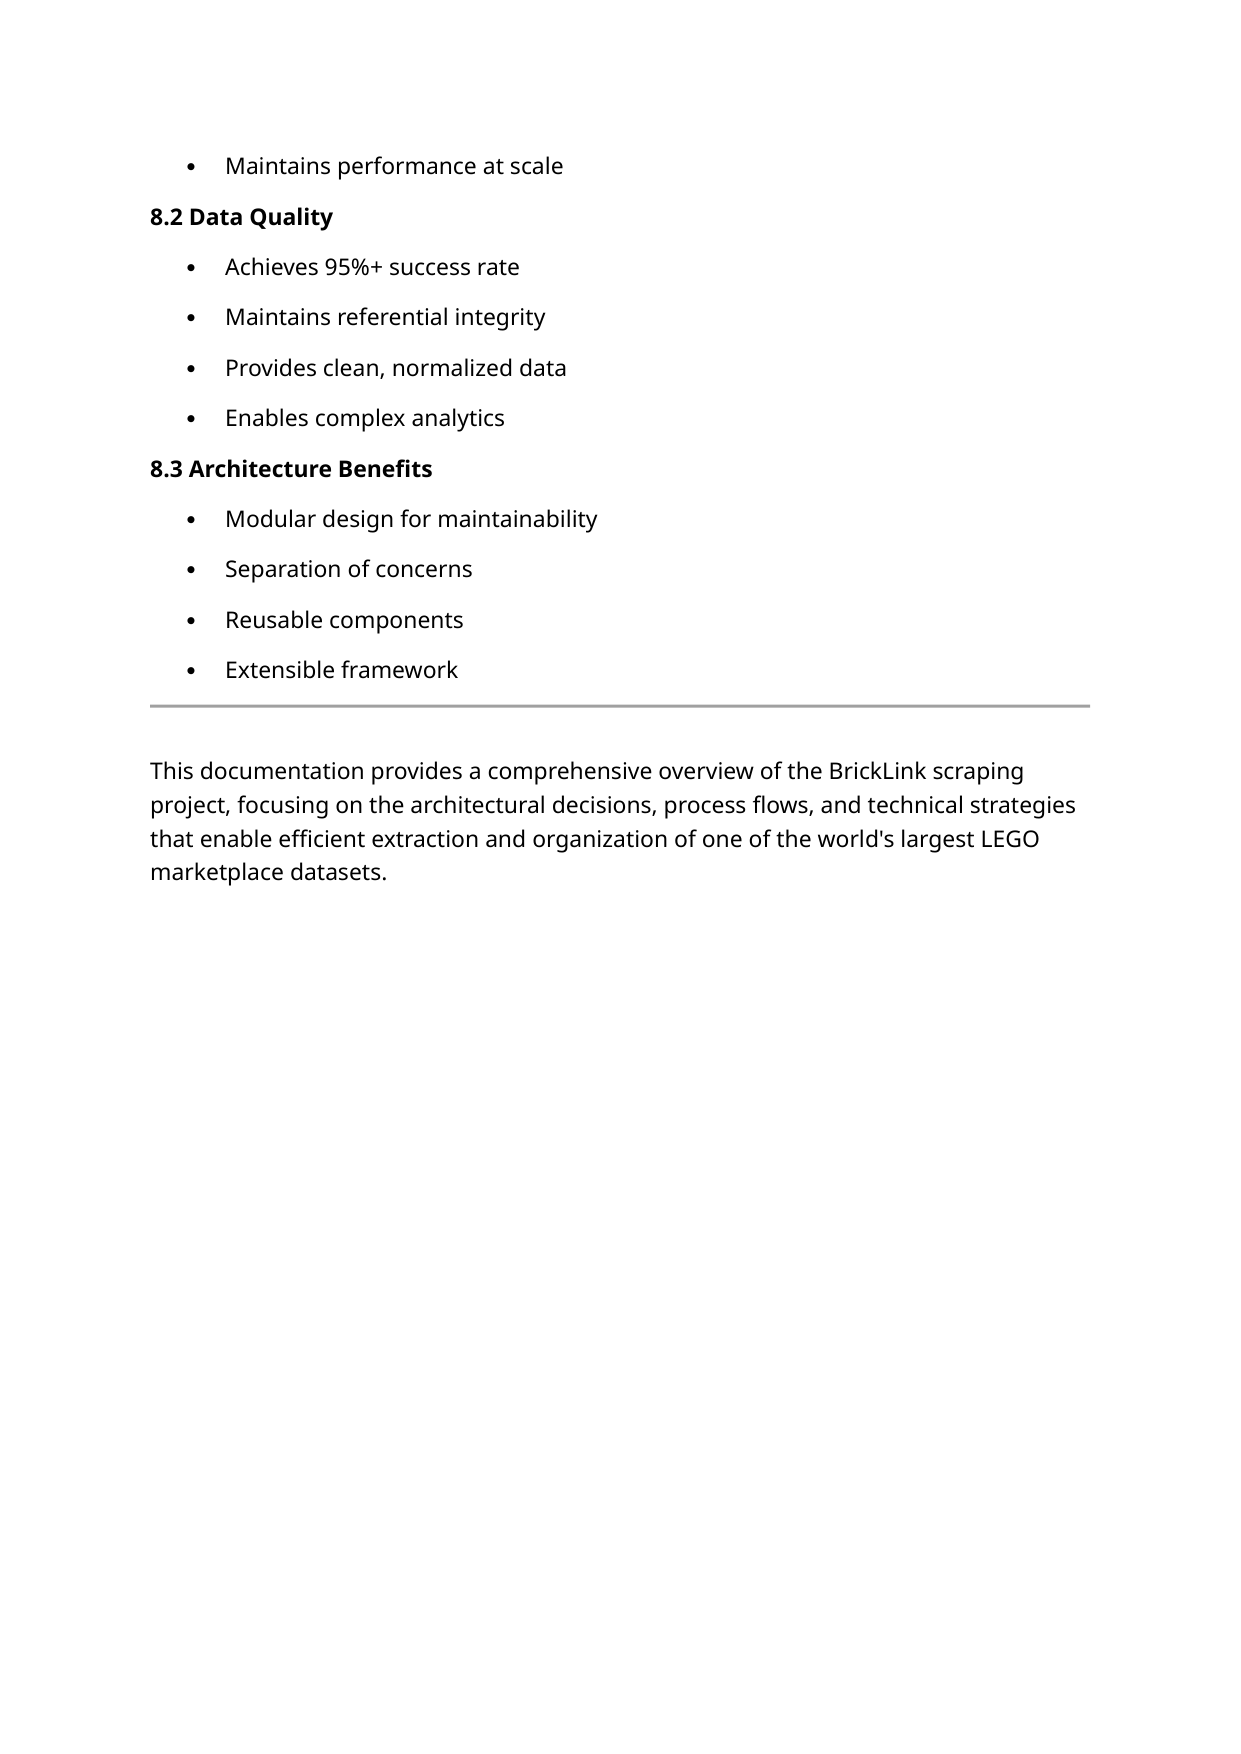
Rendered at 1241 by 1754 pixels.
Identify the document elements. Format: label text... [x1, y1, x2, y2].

list Modular design for maintainability [187, 503, 1090, 534]
text This documentation provides a comprehensive overview of the BrickLink scraping project, focusing on the architectural decisions, process flows, and technical strategies that enable efficient extraction and organization of one of the world's largest LEGO marketplace datasets. [150, 755, 1090, 887]
text 8.2 Data Quality [150, 200, 1090, 232]
list Separation of concerns [187, 553, 1090, 584]
list Enables complex analytics [187, 402, 1090, 433]
list Maintains performance at scale [187, 150, 1090, 181]
list Reusable components [187, 604, 1090, 635]
list Maintains referential integrity [187, 301, 1090, 332]
list Extensible framework [187, 654, 1090, 685]
list Achieves 95%+ success rate [187, 251, 1090, 282]
text 8.3 Architecture Benefits [150, 452, 1090, 484]
list Provides clean, normalized data [187, 352, 1090, 383]
